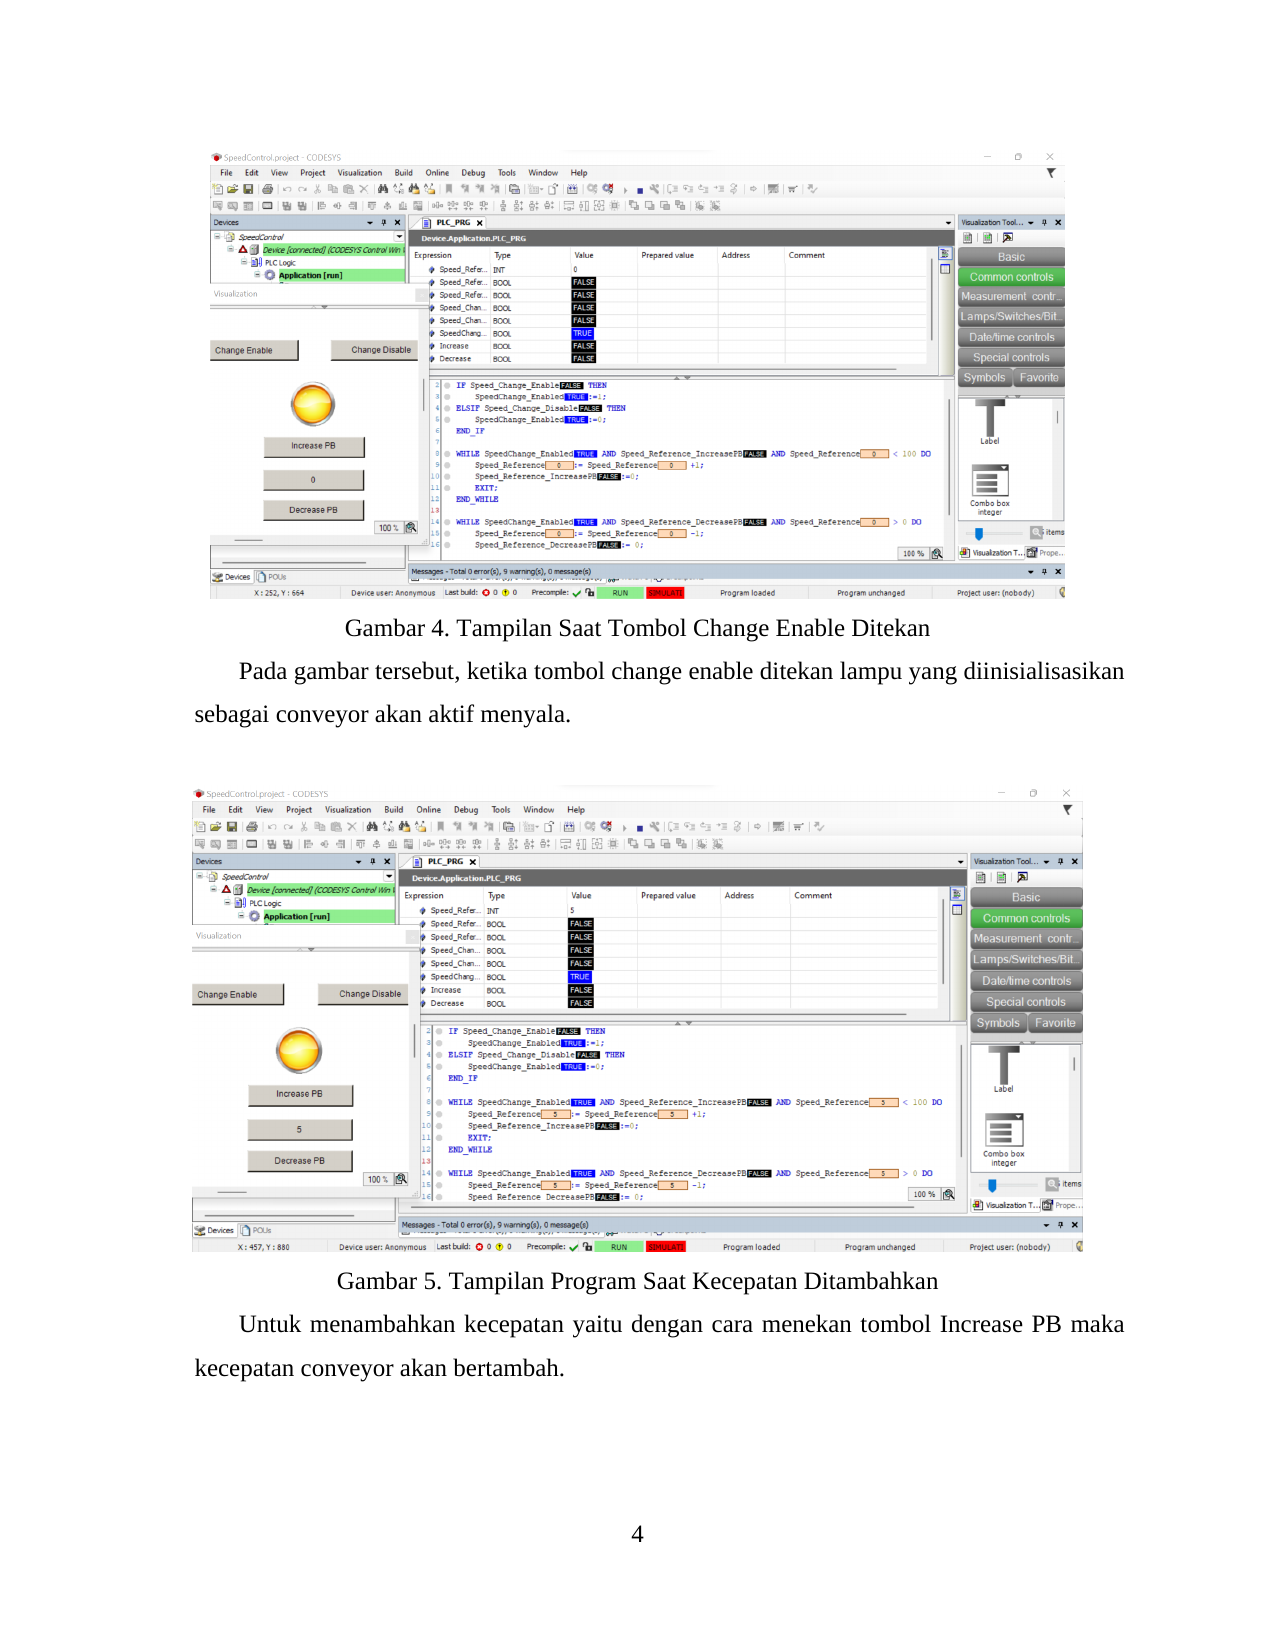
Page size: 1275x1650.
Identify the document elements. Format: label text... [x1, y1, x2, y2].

picture [210, 150, 1065, 599]
list Pada gambar tersebut, ketika tombol change enable ditekan lampu yang diinisialisasikan sebagai conveyor akan aktif menyala. [194, 656, 1125, 728]
picture [192, 785, 1083, 1252]
list Gambar 5. Tampilan Program Saat Kecepatan Ditambahkan [150, 1266, 1125, 1295]
list Untuk menambahkan kecepatan yaitu dengan cara menekan tombol Increase PB maka kecepatan conveyor akan bertambah. [194, 1309, 1125, 1381]
list Gambar 4. Tampilan Saat Tombol Change Enable Ditekan [150, 613, 1125, 642]
